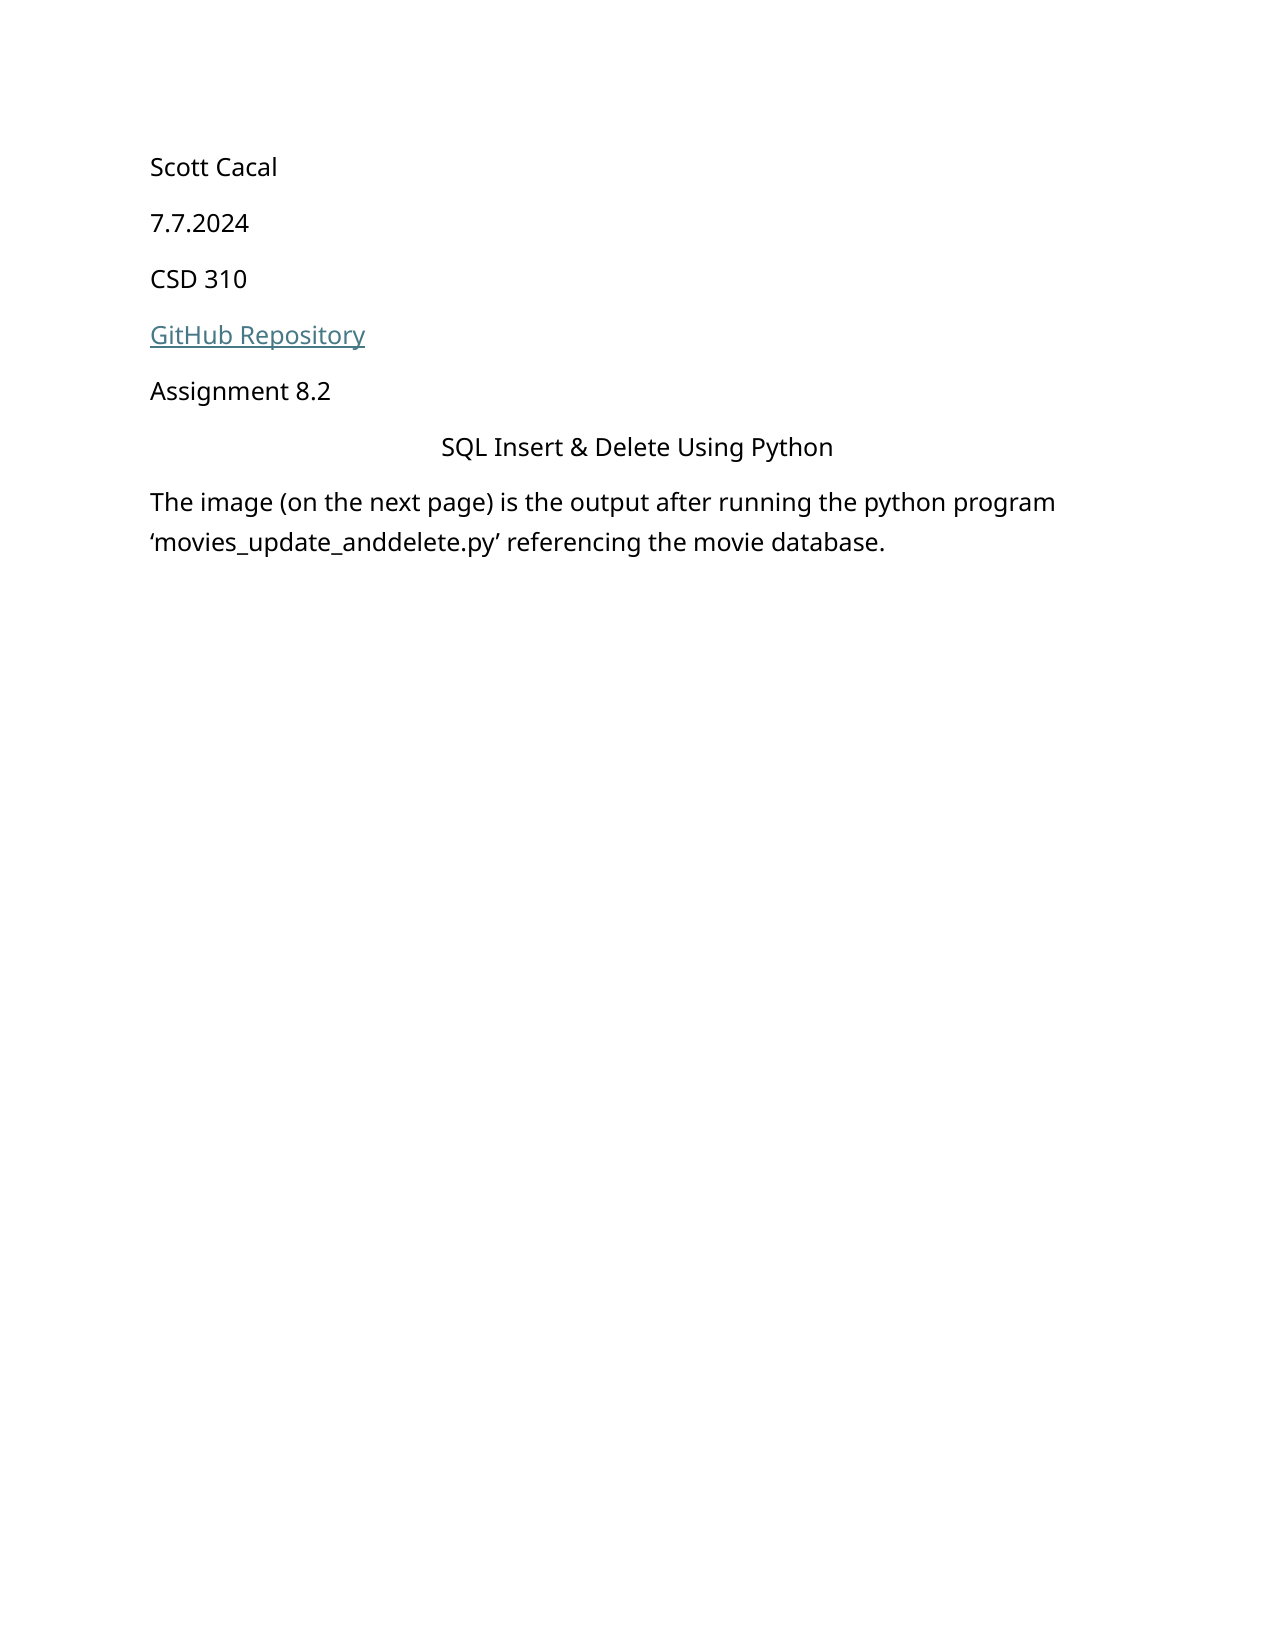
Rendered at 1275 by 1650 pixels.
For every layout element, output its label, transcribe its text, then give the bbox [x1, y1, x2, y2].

text GitHub Repository [150, 317, 1125, 352]
text The image (on the next page) is the output after running the python program ‘movies_update_anddelete.py’ referencing the movie database. [150, 485, 1125, 558]
text SQL Insert & Delete Using Python [150, 429, 1125, 463]
text Scott Cacal [150, 150, 1125, 184]
text Assignment 8.2 [150, 373, 1125, 407]
text 7.7.2024 [150, 206, 1125, 240]
text CSD 310 [150, 262, 1125, 296]
